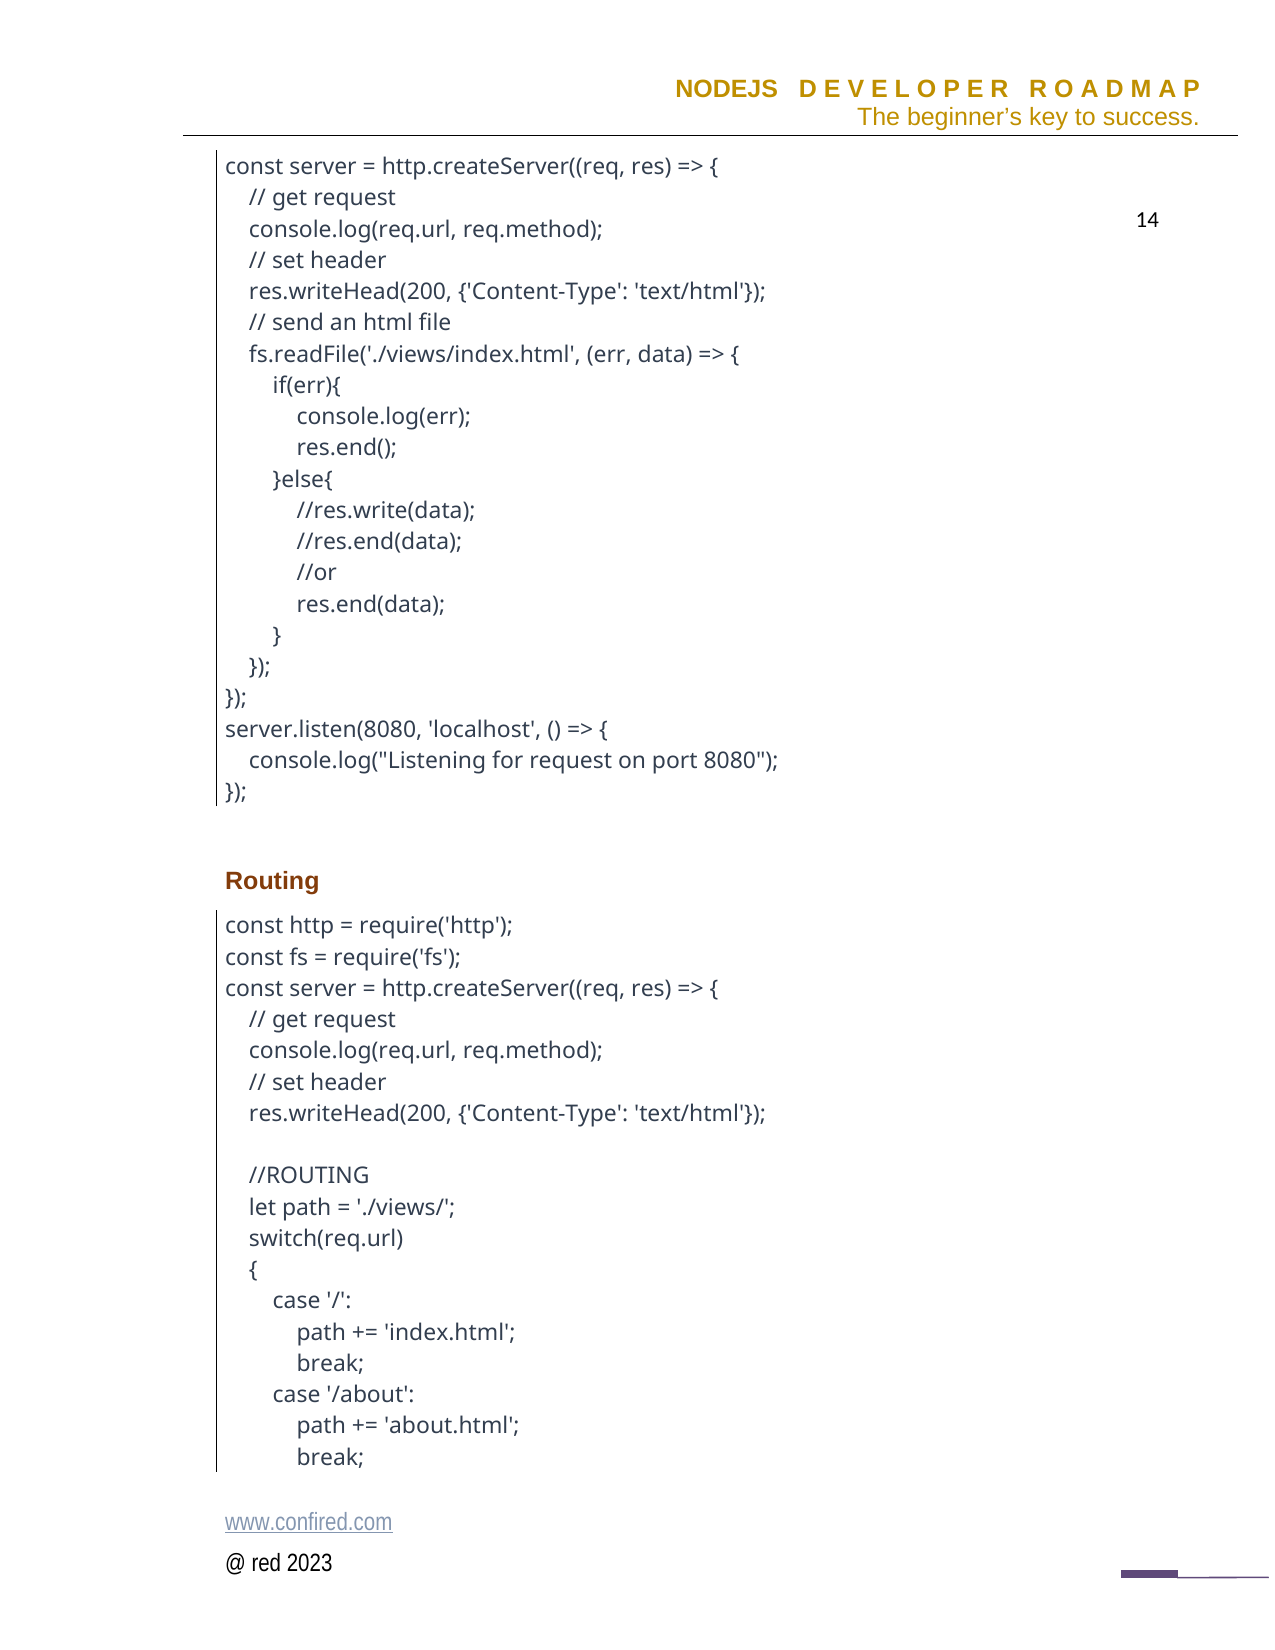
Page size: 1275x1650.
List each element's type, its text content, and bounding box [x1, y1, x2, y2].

text const http = require('http'); [216, 909, 1200, 941]
text { [225, 1253, 1200, 1284]
text Routing [225, 866, 1200, 895]
text //res.write(data); [225, 494, 1200, 525]
text res.end(data); [225, 587, 1200, 619]
text res.writeHead(200, {'Content-Type': 'text/html'}); [225, 1097, 1200, 1128]
text case '/about': [225, 1378, 1200, 1409]
text break; [225, 1441, 1200, 1472]
text }); [225, 681, 1200, 712]
text // set header [225, 1066, 1200, 1097]
text if(err){ [225, 369, 1200, 400]
text const server = http.createServer((req, res) => { [225, 150, 1200, 181]
text console.log(req.url, req.method); [225, 212, 1200, 244]
text path += 'index.html'; [225, 1316, 1200, 1347]
text // set header [225, 244, 1200, 275]
text //or [225, 556, 1200, 587]
text server.listen(8080, 'localhost', () => { [225, 712, 1200, 744]
text console.log(req.url, req.method); [225, 1034, 1200, 1066]
text console.log(err); [225, 400, 1200, 431]
text switch(req.url) [225, 1222, 1200, 1253]
text break; [225, 1347, 1200, 1378]
text const fs = require('fs'); [225, 941, 1200, 972]
text // send an html file [225, 306, 1200, 337]
text }else{ [225, 462, 1200, 494]
text console.log("Listening for request on port 8080"); [225, 744, 1200, 775]
text case '/': [225, 1284, 1200, 1316]
text //ROUTING [225, 1159, 1200, 1191]
text }); [225, 650, 1200, 681]
text }); [225, 775, 1200, 806]
text res.end(); [225, 431, 1200, 462]
text let path = './views/'; [225, 1191, 1200, 1222]
text fs.readFile('./views/index.html', (err, data) => { [225, 337, 1200, 369]
text // get request [225, 1003, 1200, 1034]
text const server = http.createServer((req, res) => { [225, 972, 1200, 1003]
text res.writeHead(200, {'Content-Type': 'text/html'}); [225, 275, 1200, 306]
text // get request [225, 181, 1200, 212]
text path += 'about.html'; [225, 1409, 1200, 1441]
text //res.end(data); [225, 525, 1200, 556]
text } [225, 619, 1200, 650]
